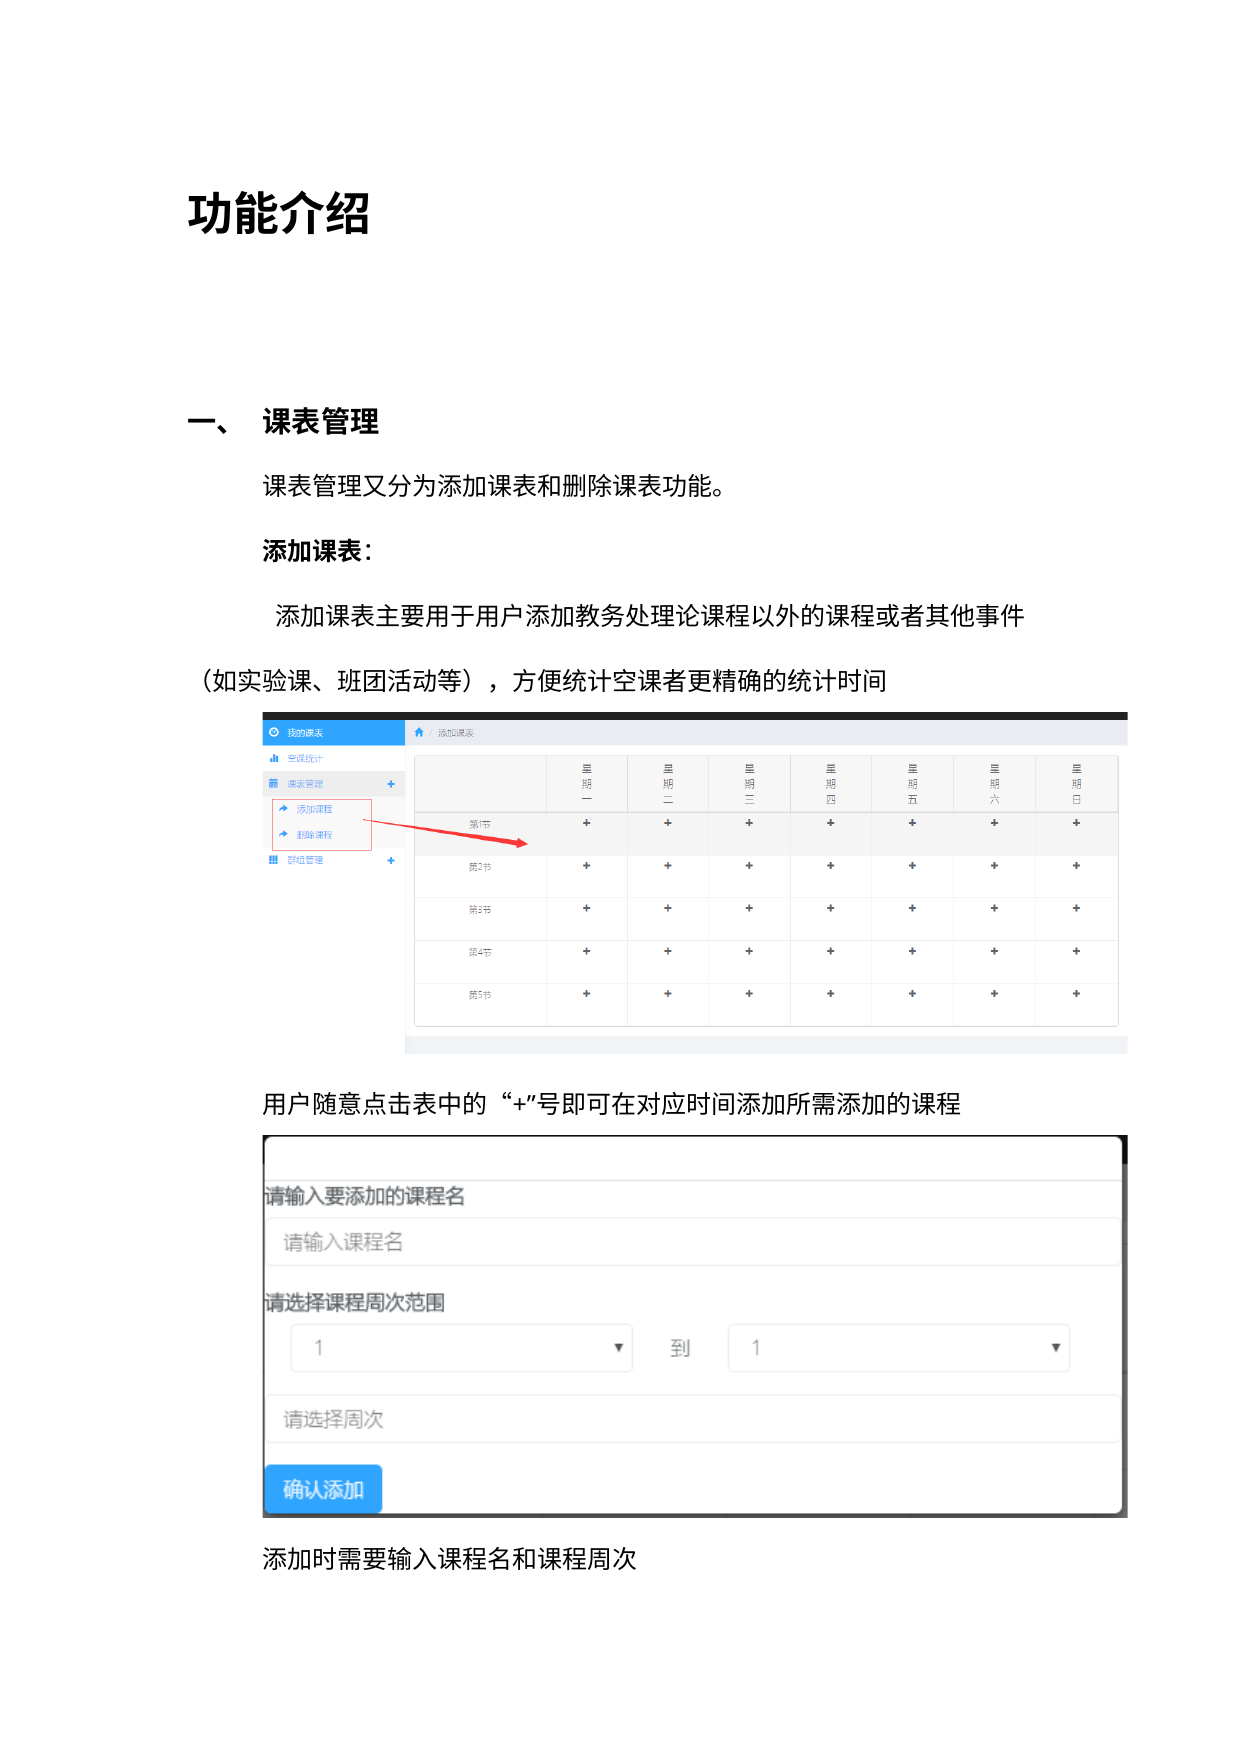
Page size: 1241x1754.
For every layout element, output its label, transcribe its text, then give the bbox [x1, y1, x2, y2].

picture [262, 712, 1128, 1054]
list 课表管理又分为添加课表和删除课表功能。 [262, 452, 1053, 517]
list 添加课表： [262, 517, 1053, 582]
list 课表管理 [187, 387, 1053, 452]
subtitle 功能介绍 [187, 162, 1053, 259]
picture [262, 1135, 1128, 1518]
list 添加时需要输入课程名和课程周次 [262, 1525, 1053, 1590]
text 添加课表主要用于用户添加教务处理论课程以外的课程或者其他事件（如实验课、班团活动等），方便统计空课者更精确的统计时间 [187, 582, 1053, 712]
list 用户随意点击表中的“+”号即可在对应时间添加所需添加的课程 [262, 1070, 1053, 1135]
